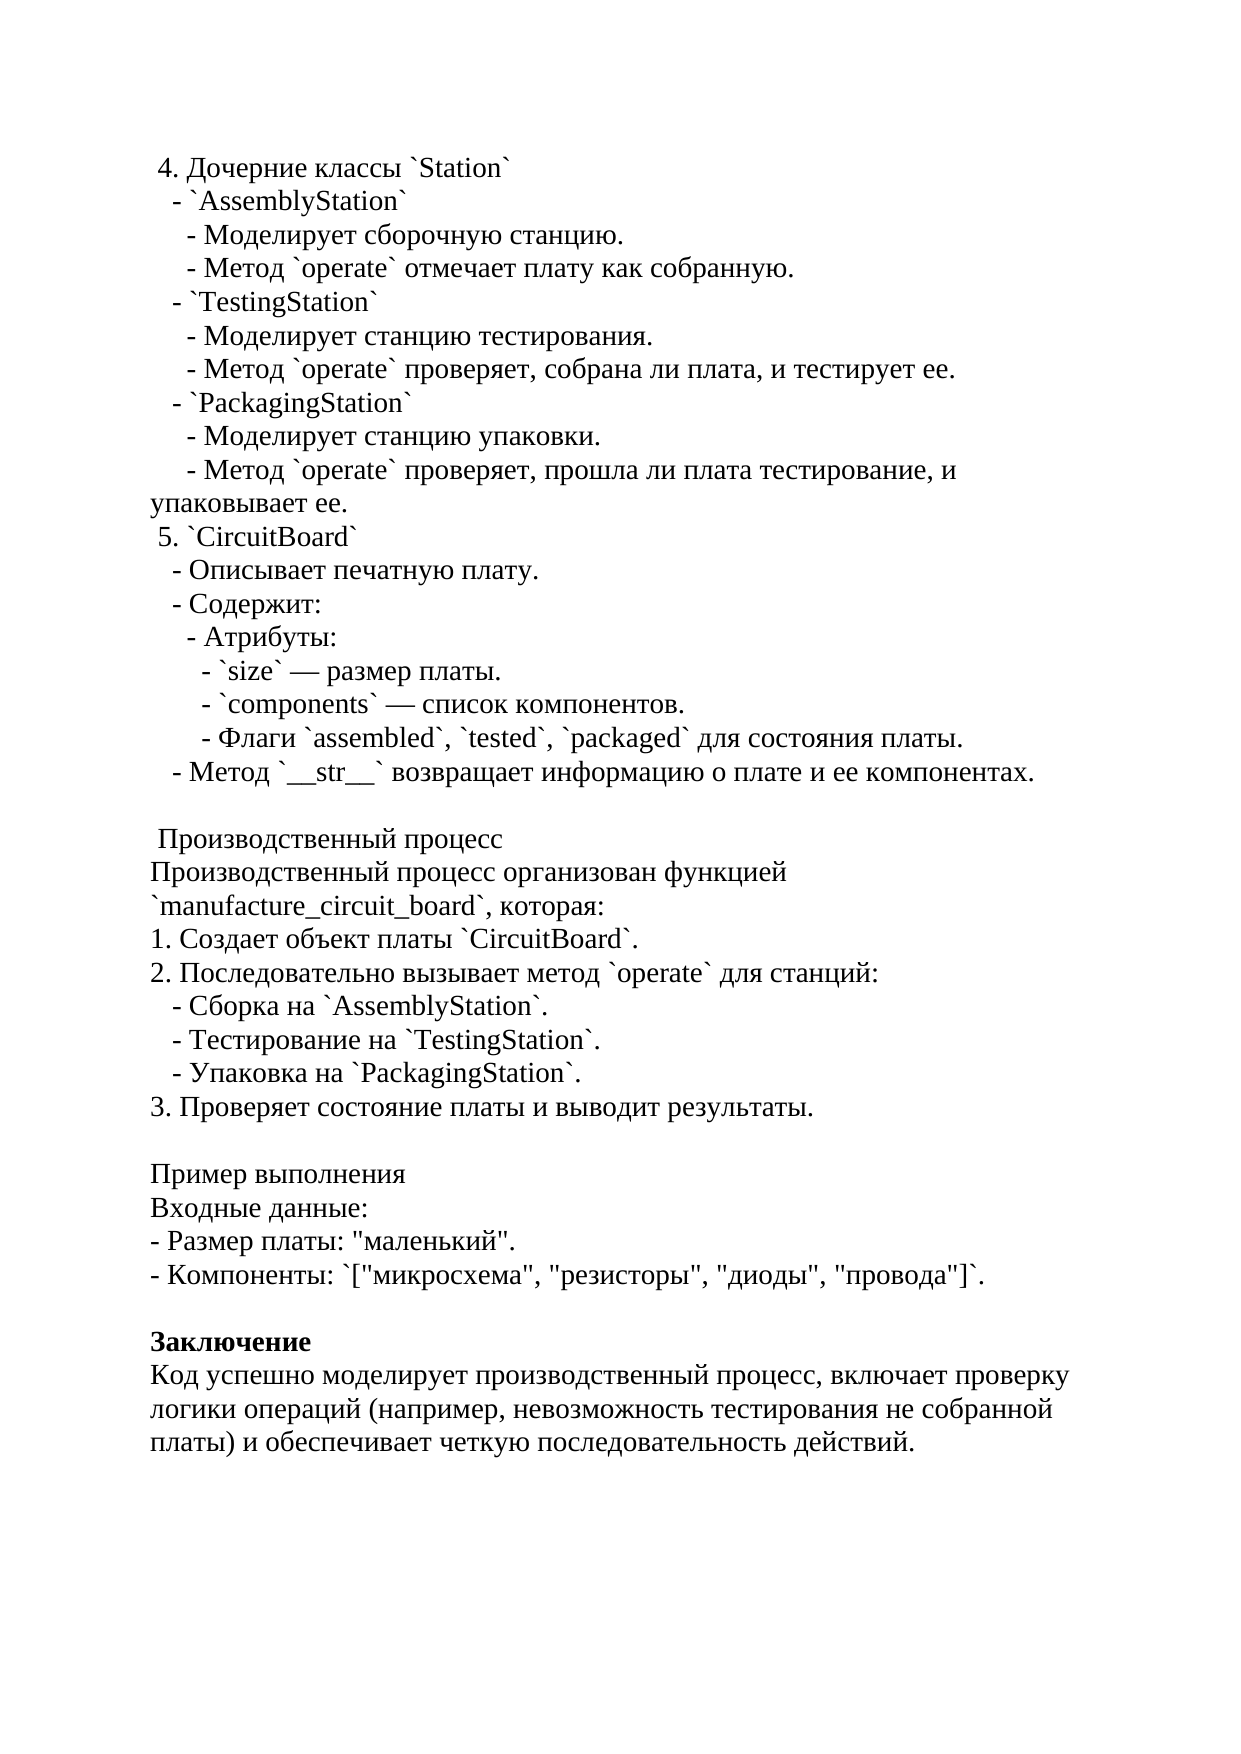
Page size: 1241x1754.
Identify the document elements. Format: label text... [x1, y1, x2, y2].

text 5. `CircuitBoard` [150, 519, 1090, 552]
text - Сборка на `AssemblyStation`. [150, 988, 1090, 1022]
text - `size` — размер платы. [150, 653, 1090, 687]
text 3. Проверяет состояние платы и выводит результаты. [150, 1089, 1090, 1123]
text Код успешно моделирует производственный процесс, включает проверку логики операций (например, невозможность тестирования не собранной платы) и обеспечивает четкую последовательность действий. [150, 1357, 1090, 1458]
text - `TestingStation` [150, 284, 1090, 318]
text - Содержит: [150, 586, 1090, 619]
text - Размер платы: "маленький". [150, 1223, 1090, 1257]
text - Флаги `assembled`, `tested`, `packaged` для состояния платы. [150, 720, 1090, 754]
text 4. Дочерние классы `Station` [150, 150, 1090, 183]
text - Метод `operate` проверяет, прошла ли плата тестирование, и упаковывает ее. [150, 452, 1090, 519]
text - Атрибуты: [150, 619, 1090, 653]
text - Моделирует сборочную станцию. [150, 217, 1090, 251]
text - `components` — список компонентов. [150, 687, 1090, 720]
text Пример выполнения [150, 1156, 1090, 1190]
text 2. Последовательно вызывает метод `operate` для станций: [150, 955, 1090, 988]
text Входные данные: [150, 1190, 1090, 1223]
text Заключение [150, 1324, 1090, 1357]
text - Описывает печатную плату. [150, 552, 1090, 586]
text Производственный процесс организован функцией `manufacture_circuit_board`, которая: [150, 854, 1090, 921]
text - Моделирует станцию упаковки. [150, 418, 1090, 452]
text - Метод `__str__` возвращает информацию о плате и ее компонентах. [150, 754, 1090, 787]
text - Тестирование на `TestingStation`. [150, 1022, 1090, 1056]
text - Компоненты: `["микросхема", "резисторы", "диоды", "провода"]`. [150, 1257, 1090, 1290]
text Производственный процесс [150, 821, 1090, 854]
text 1. Создает объект платы `CircuitBoard`. [150, 921, 1090, 955]
text - Метод `operate` отмечает плату как собранную. [150, 251, 1090, 284]
text - `AssemblyStation` [150, 183, 1090, 217]
text - Моделирует станцию тестирования. [150, 318, 1090, 351]
text - `PackagingStation` [150, 385, 1090, 418]
text - Метод `operate` проверяет, собрана ли плата, и тестирует ее. [150, 351, 1090, 385]
text - Упаковка на `PackagingStation`. [150, 1056, 1090, 1089]
